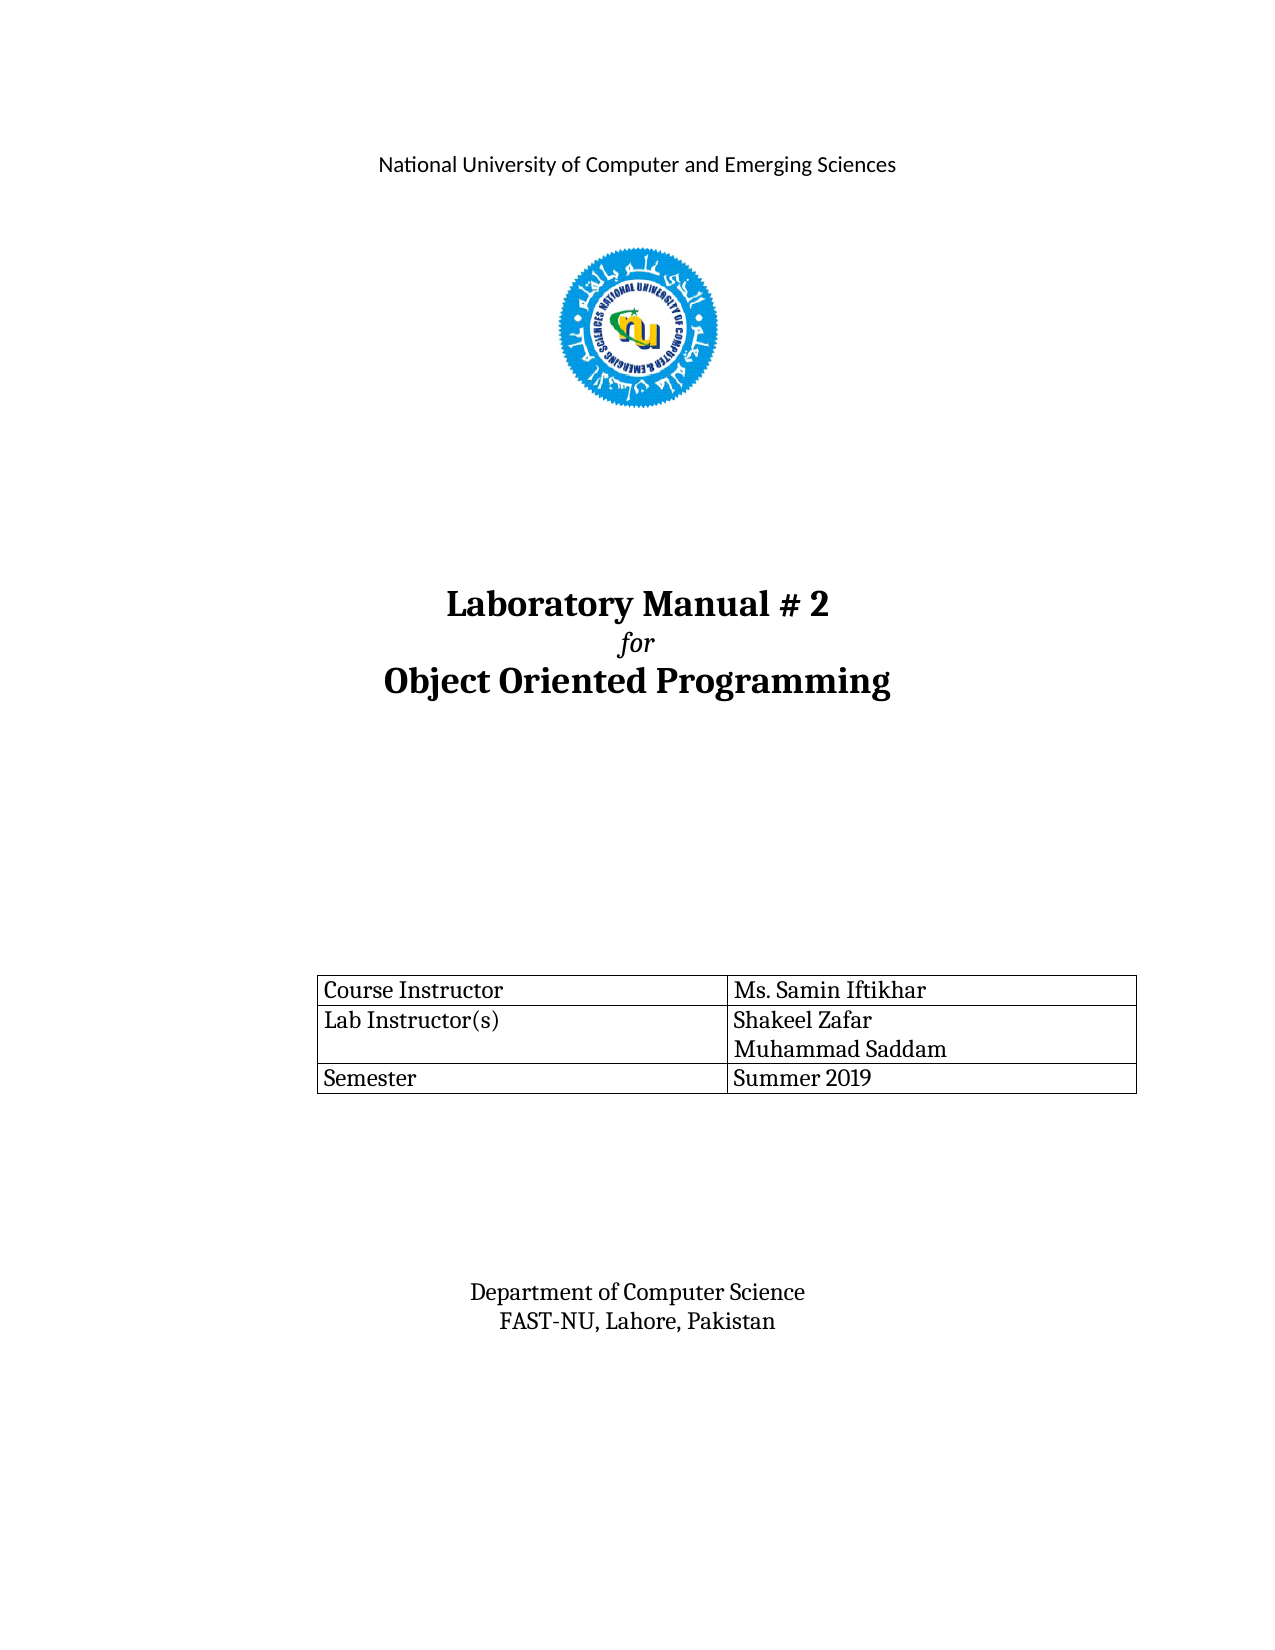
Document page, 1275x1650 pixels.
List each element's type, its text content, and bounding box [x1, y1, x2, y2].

text National University of Computer and Emerging Sciences [150, 150, 1125, 178]
table_header Ms. Samin Iftikhar [728, 976, 1136, 1005]
table_cell Shakeel Zafar Muhammad Saddam [728, 1006, 1136, 1063]
table_header Course Instructor [318, 976, 727, 1005]
table_cell Summer 2019 [728, 1064, 1136, 1093]
table_cell Lab Instructor(s) [318, 1006, 727, 1063]
picture [552, 243, 723, 411]
text FAST-NU, Lahore, Pakistan [150, 1307, 1125, 1335]
text for [150, 626, 1125, 659]
text Laboratory Manual # 2 [150, 583, 1125, 626]
table_cell Semester [318, 1064, 727, 1093]
text Department of Computer Science [150, 1278, 1125, 1307]
text Object Oriented Programming [150, 659, 1125, 702]
